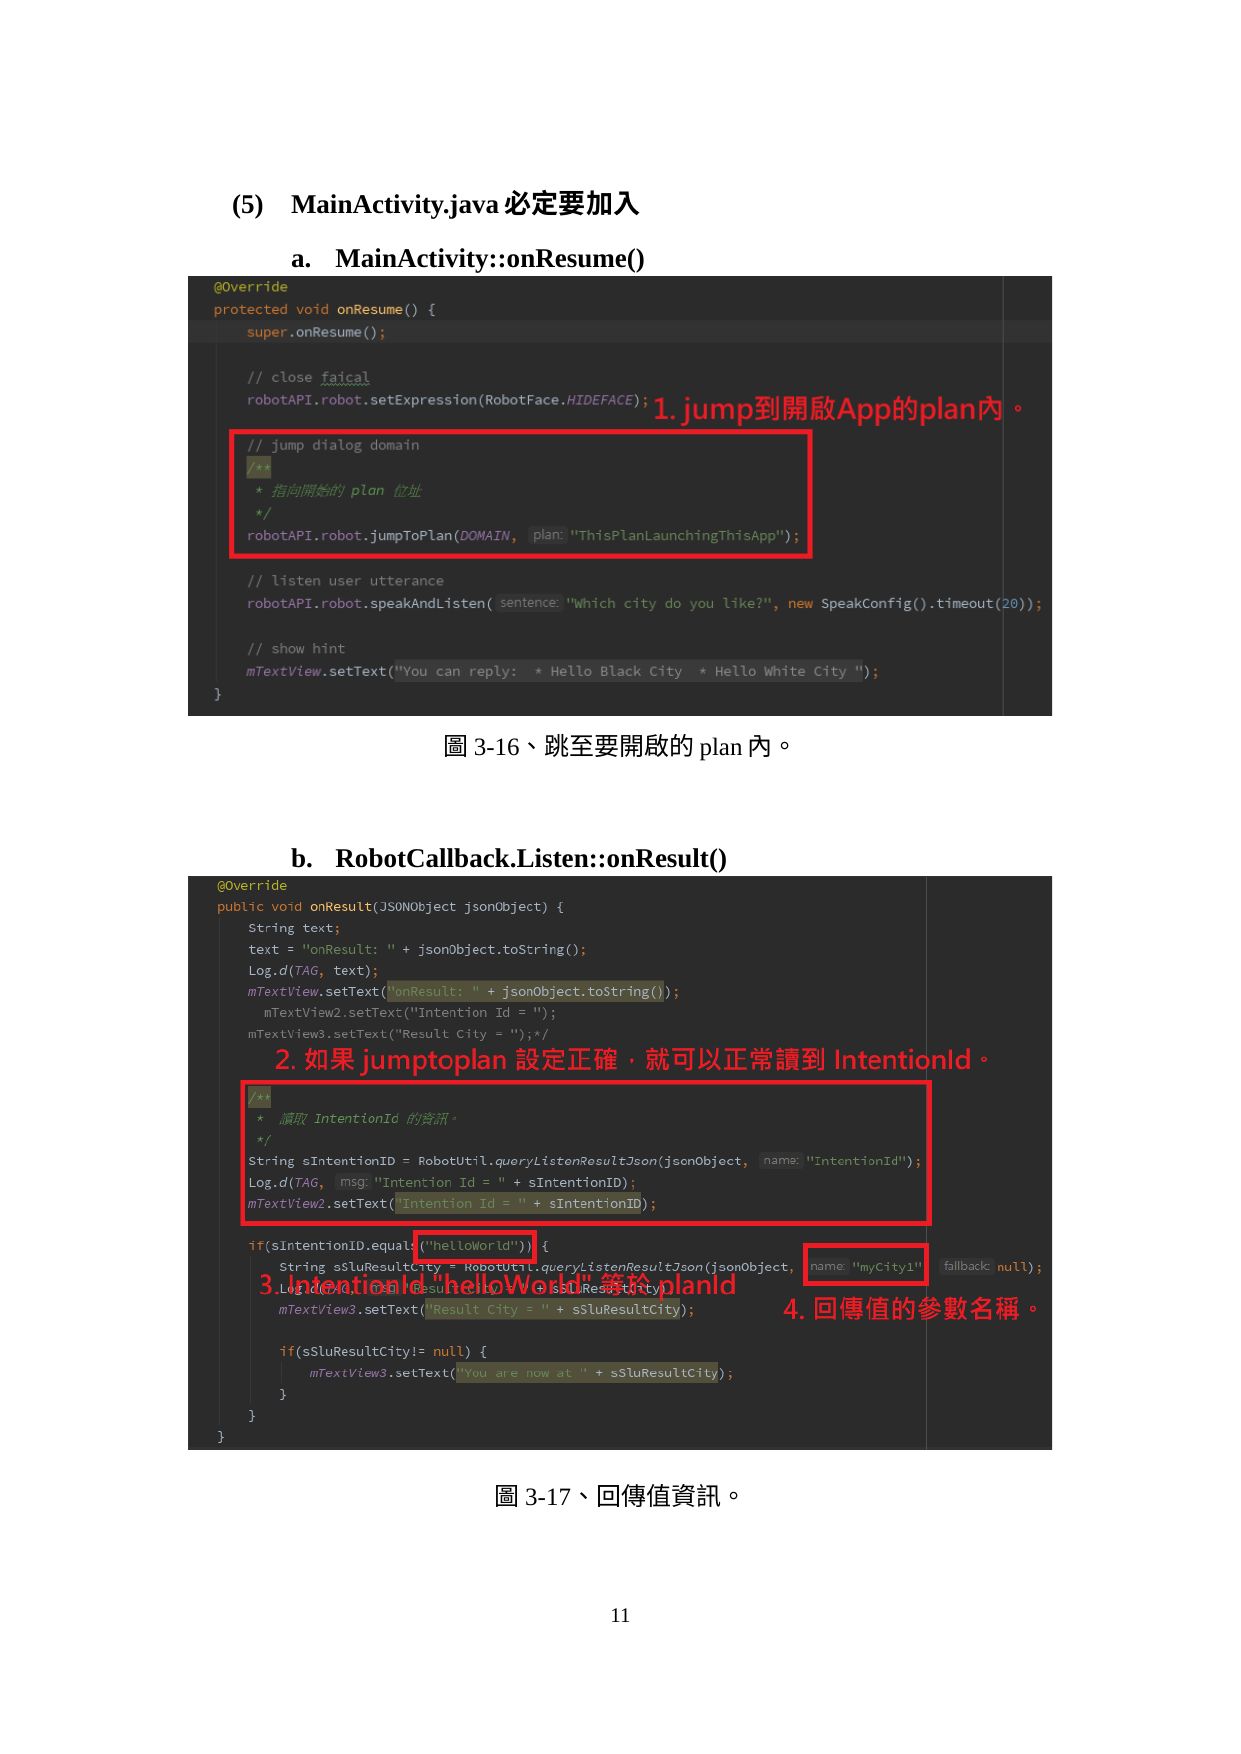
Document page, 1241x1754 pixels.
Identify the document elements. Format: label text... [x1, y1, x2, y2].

picture [188, 276, 1053, 716]
subtitle MainActivity::onResume() [291, 239, 1053, 276]
picture [188, 876, 1053, 1450]
subtitle MainActivity.java必定要加入 [232, 164, 1053, 239]
subtitle RobotCallback.Listen::onResult() [291, 839, 1053, 876]
